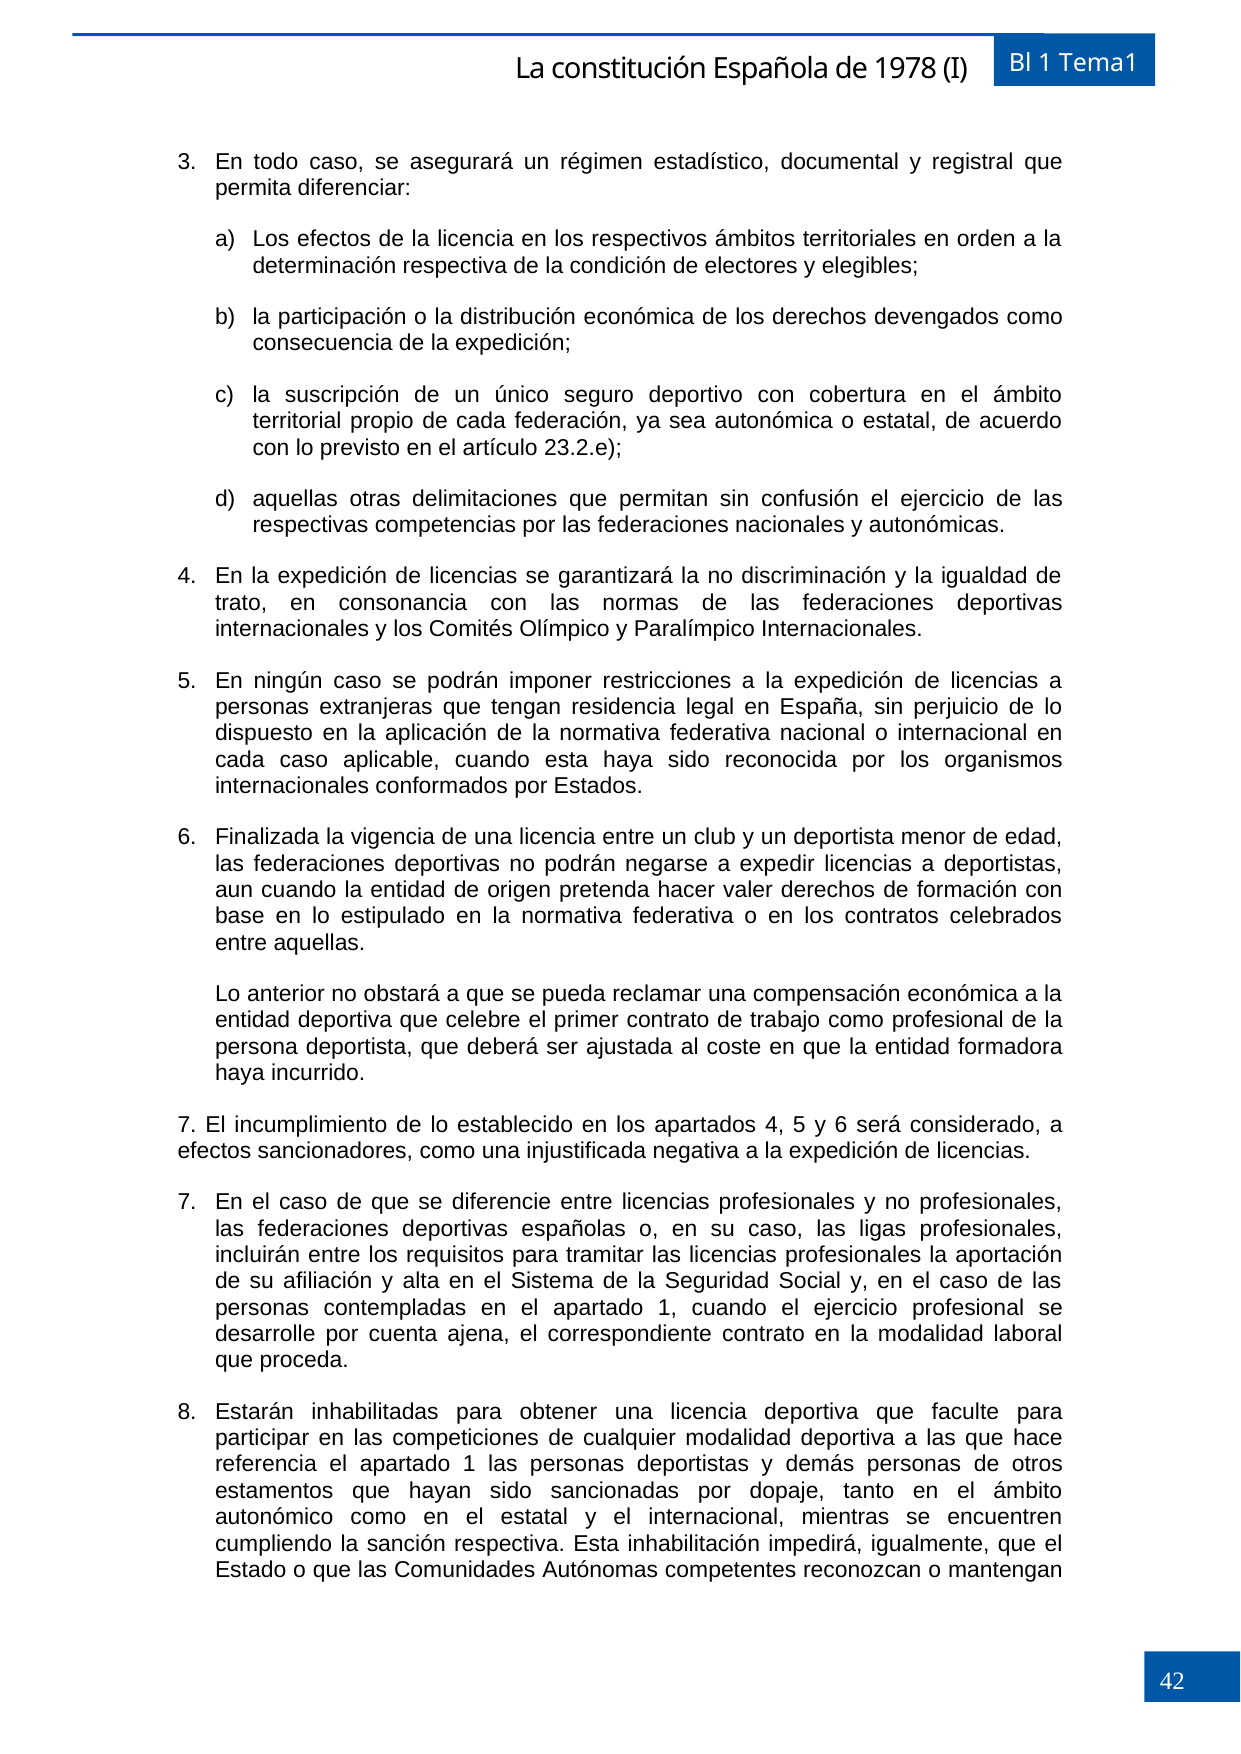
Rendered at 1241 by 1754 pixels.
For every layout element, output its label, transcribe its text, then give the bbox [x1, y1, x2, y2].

text Lo anterior no obstará a que se pueda reclamar una compensación económica a la entidad deportiva que celebre el primer contrato de trabajo como profesional de la persona deportista, que deberá ser ajustada al coste en que la entidad formadora haya incurrido. [215, 980, 1063, 1086]
list la suscripción de un único seguro deportivo con cobertura en el ámbito territorial propio de cada federación, ya sea autonómica o estatal, de acuerdo con lo previsto en el artículo 23.2.e); [215, 381, 1063, 460]
list En ningún caso se podrán imponer restricciones a la expedición de licencias a personas extranjeras que tengan residencia legal en España, sin perjuicio de lo dispuesto en la aplicación de la normativa federativa nacional o internacional en cada caso aplicable, cuando esta haya sido reconocida por los organismos internacionales conformados por Estados. [177, 667, 1063, 798]
list En todo caso, se asegurará un régimen estadístico, documental y registral que permita diferenciar: [177, 148, 1063, 200]
list En la expedición de licencias se garantizará la no discriminación y la igualdad de trato, en consonancia con las normas de las federaciones deportivas internacionales y los Comités Olímpico y Paralímpico Internacionales. [177, 562, 1063, 642]
list Finalizada la vigencia de una licencia entre un club y un deportista menor de edad, las federaciones deportivas no podrán negarse a expedir licencias a deportistas, aun cuando la entidad de origen pretenda hacer valer derechos de formación con base en lo estipulado en la normativa federativa o en los contratos celebrados entre aquellas. [177, 823, 1063, 955]
list la participación o la distribución económica de los derechos devengados como consecuencia de la expedición; [215, 303, 1063, 356]
list En el caso de que se diferencie entre licencias profesionales y no profesionales, las federaciones deportivas españolas o, en su caso, las ligas profesionales, incluirán entre los requisitos para tramitar las licencias profesionales la aportación de su afiliación y alta en el Sistema de la Seguridad Social y, en el caso de las personas contempladas en el apartado 1, cuando el ejercicio profesional se desarrolle por cuenta ajena, el correspondiente contrato en la modalidad laboral que proceda. [177, 1188, 1063, 1373]
list aquellas otras delimitaciones que permitan sin confusión el ejercicio de las respectivas competencias por las federaciones nacionales y autonómicas. [215, 485, 1063, 537]
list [177, 1398, 1063, 1582]
text 7. El incumplimiento de lo establecido en los apartados 4, 5 y 6 será considerado, a efectos sancionadores, como una injustificada negativa a la expedición de licencias. [177, 1111, 1063, 1163]
list Los efectos de la licencia en los respectivos ámbitos territoriales en orden a la determinación respectiva de la condición de electores y elegibles; [215, 225, 1063, 278]
